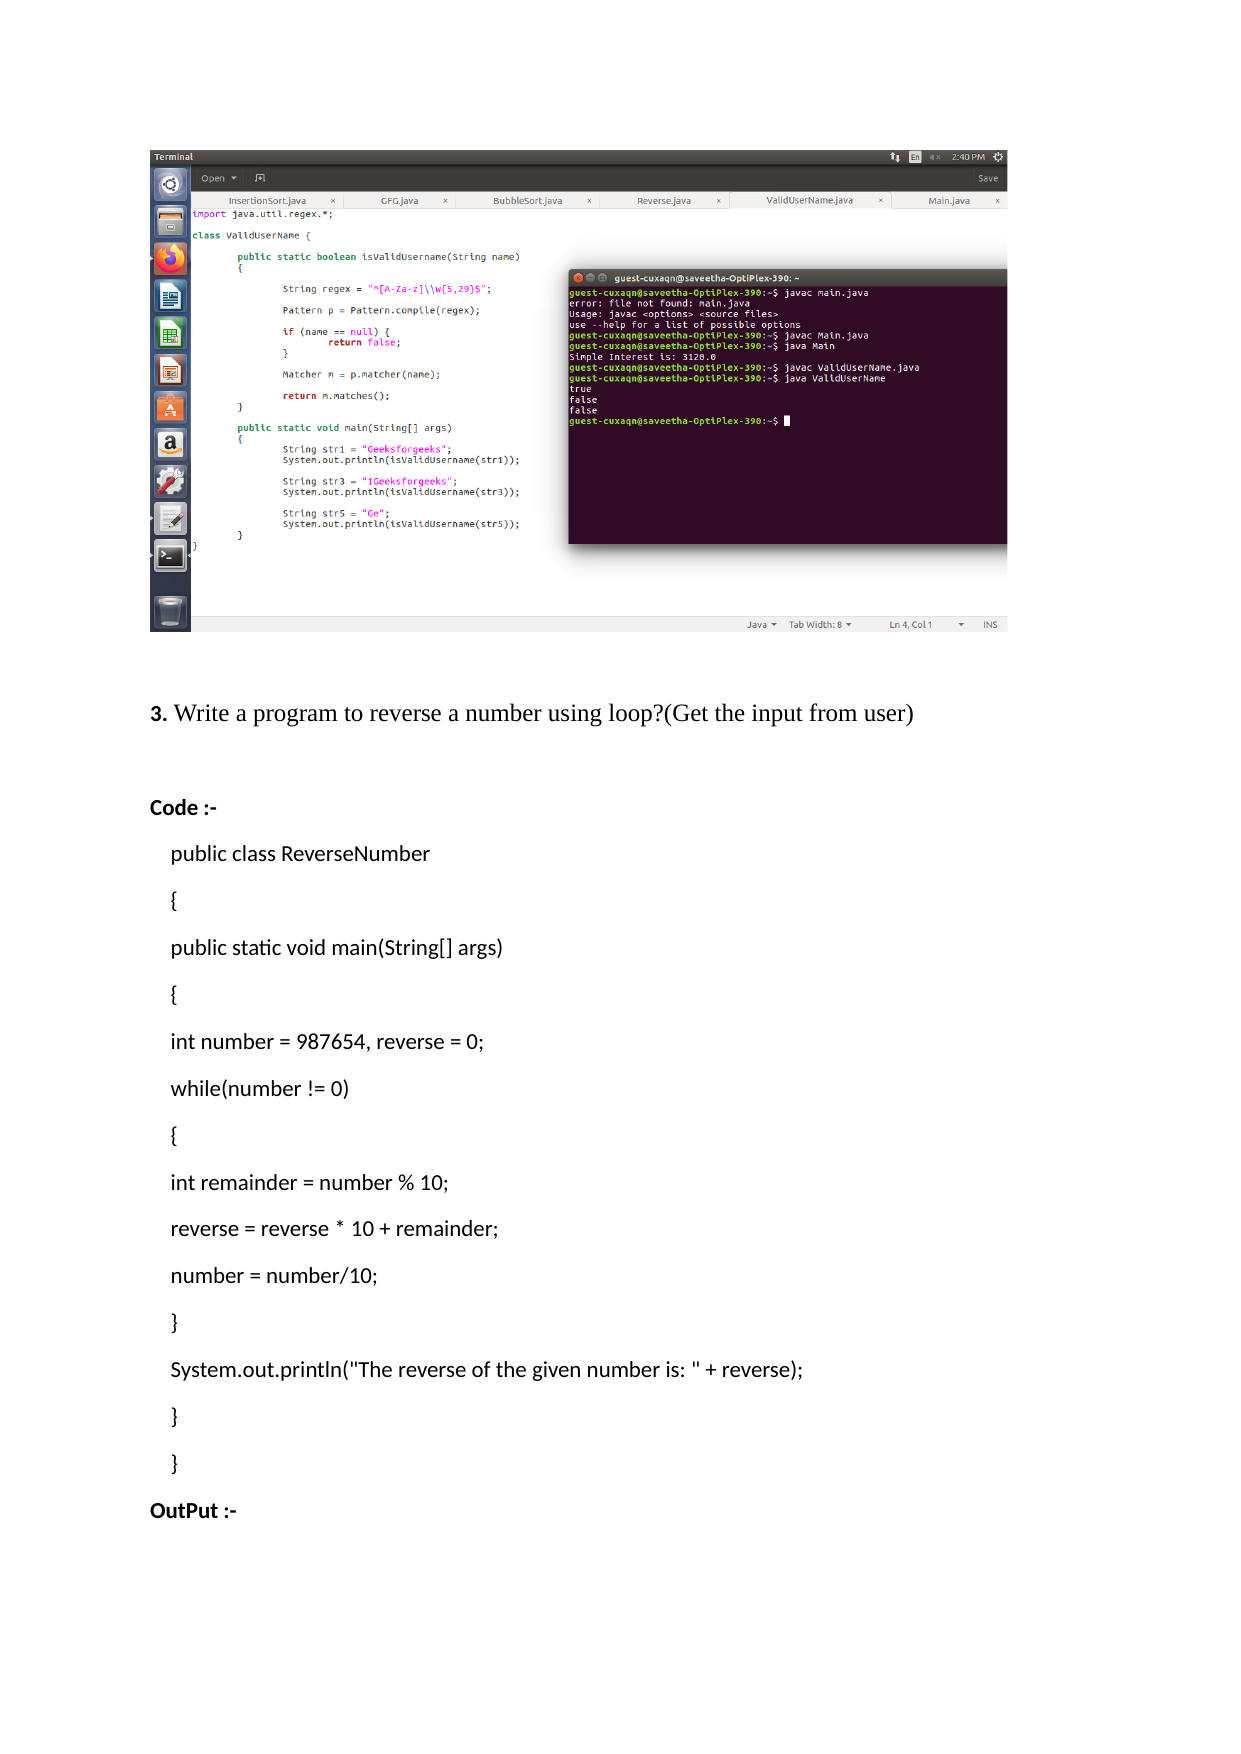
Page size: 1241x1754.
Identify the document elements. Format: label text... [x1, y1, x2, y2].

text Code :- [150, 793, 1090, 821]
text int remainder = number % 10; [150, 1168, 1090, 1196]
text int number = 987654, reverse = 0; [150, 1027, 1090, 1055]
text } [150, 1449, 1090, 1477]
text public class ReverseNumber [150, 839, 1090, 867]
text OutPut :- [150, 1496, 1090, 1524]
text number = number/10; [150, 1261, 1090, 1289]
picture [150, 150, 1008, 632]
text public static void main(String[] args) [150, 933, 1090, 961]
text } [150, 1308, 1090, 1336]
text { [150, 1121, 1090, 1149]
text reverse = reverse * 10 + remainder; [150, 1214, 1090, 1242]
text while(number != 0) [150, 1074, 1090, 1102]
text } [150, 1402, 1090, 1430]
text { [150, 980, 1090, 1008]
text System.out.println("The reverse of the given number is: " + reverse); [150, 1355, 1090, 1383]
text { [150, 886, 1090, 914]
text 3. Write a program to reverse a number using loop?(Get the input from user) [150, 698, 1090, 727]
